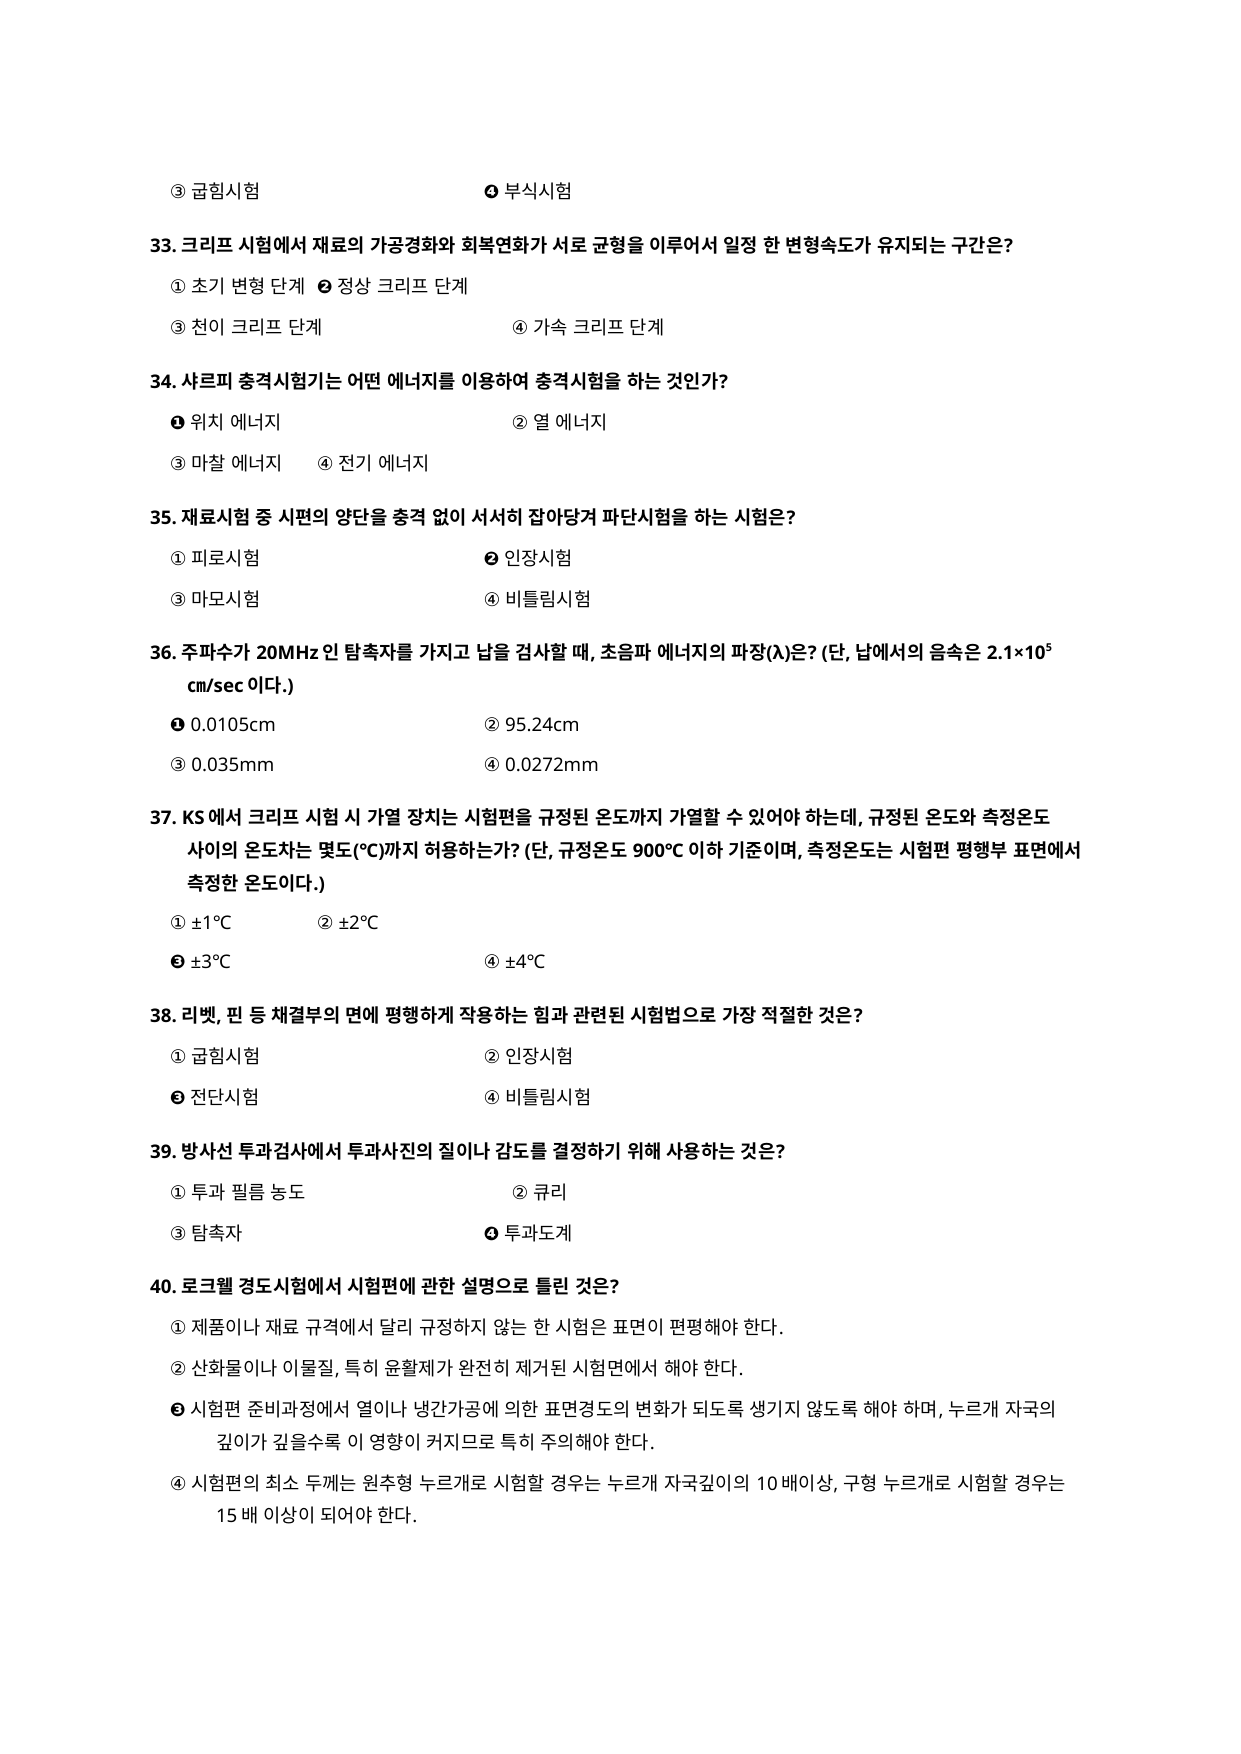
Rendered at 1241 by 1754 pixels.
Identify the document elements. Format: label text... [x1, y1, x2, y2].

text ③ 마찰 에너지 ④ 전기 에너지 [150, 449, 1090, 476]
text ③ 마모시험 ④ 비틀림시험 [150, 584, 1090, 612]
text 35. 재료시험 중 시편의 양단을 충격 없이 서서히 잡아당겨 파단시험을 하는 시험은? [150, 502, 1090, 529]
text ❸ 시험편 준비과정에서 열이나 냉간가공에 의한 표면경도의 변화가 되도록 생기지 않도록 해야 하며, 누르개 자국의 깊이가 깊을수록 이 영향이 커지므로 특히 주의해야 한다. [150, 1395, 1090, 1455]
text ③ 천이 크리프 단계 ④ 가속 크리프 단계 [150, 313, 1090, 340]
text ① ±1℃ ② ±2℃ [150, 909, 1090, 935]
text 37. KS에서 크리프 시험 시 가열 장치는 시험편을 규정된 온도까지 가열할 수 있어야 하는데, 규정된 온도와 측정온도 사이의 온도차는 몇도(℃)까지 허용하는가? (단, 규정온도 900℃ 이하 기준이며, 측정온도는 시험편 평행부 표면에서 측정한 온도이다.) [150, 803, 1090, 895]
text ① 굽힘시험 ② 인장시험 [150, 1042, 1090, 1069]
text 33. 크리프 시험에서 재료의 가공경화와 회복연화가 서로 균형을 이루어서 일정 한 변형속도가 유지되는 구간은? [150, 231, 1090, 258]
text ❶ 위치 에너지 ② 열 에너지 [150, 407, 1090, 435]
text ❸ 전단시험 ④ 비틀림시험 [150, 1083, 1090, 1110]
text 38. 리벳, 핀 등 채결부의 면에 평행하게 작용하는 힘과 관련된 시험법으로 가장 적절한 것은? [150, 1001, 1090, 1028]
text ① 피로시험 ❷ 인장시험 [150, 543, 1090, 570]
text ❸ ±3℃ ④ ±4℃ [150, 949, 1090, 974]
text 34. 샤르피 충격시험기는 어떤 에너지를 이용하여 충격시험을 하는 것인가? [150, 367, 1090, 394]
text 36. 주파수가 20MHz인 탐촉자를 가지고 납을 검사할 때, 초음파 에너지의 파장(λ)은? (단, 납에서의 음속은 2.1×105㎝/sec이다.) [150, 638, 1090, 698]
text ① 초기 변형 단계 ❷ 정상 크리프 단계 [150, 272, 1090, 299]
text ② 산화물이나 이물질, 특히 윤활제가 완전히 제거된 시험면에서 해야 한다. [150, 1354, 1090, 1381]
text ③ 0.035mm ④ 0.0272mm [150, 751, 1090, 777]
text 40. 로크웰 경도시험에서 시험편에 관한 설명으로 틀린 것은? [150, 1272, 1090, 1299]
text ① 투과 필름 농도 ② 큐리 [150, 1177, 1090, 1204]
text ③ 탐촉자 ❹ 투과도계 [150, 1218, 1090, 1246]
text ③ 굽힘시험 ❹ 부식시험 [150, 177, 1090, 204]
text ① 제품이나 재료 규격에서 달리 규정하지 않는 한 시험은 표면이 편평해야 한다. [150, 1313, 1090, 1340]
text ④ 시험편의 최소 두께는 원추형 누르개로 시험할 경우는 누르개 자국깊이의 10배이상, 구형 누르개로 시험할 경우는 15배 이상이 되어야 한다. [150, 1468, 1090, 1528]
text ❶ 0.0105cm ② 95.24cm [150, 712, 1090, 737]
text 39. 방사선 투과검사에서 투과사진의 질이나 감도를 결정하기 위해 사용하는 것은? [150, 1136, 1090, 1163]
